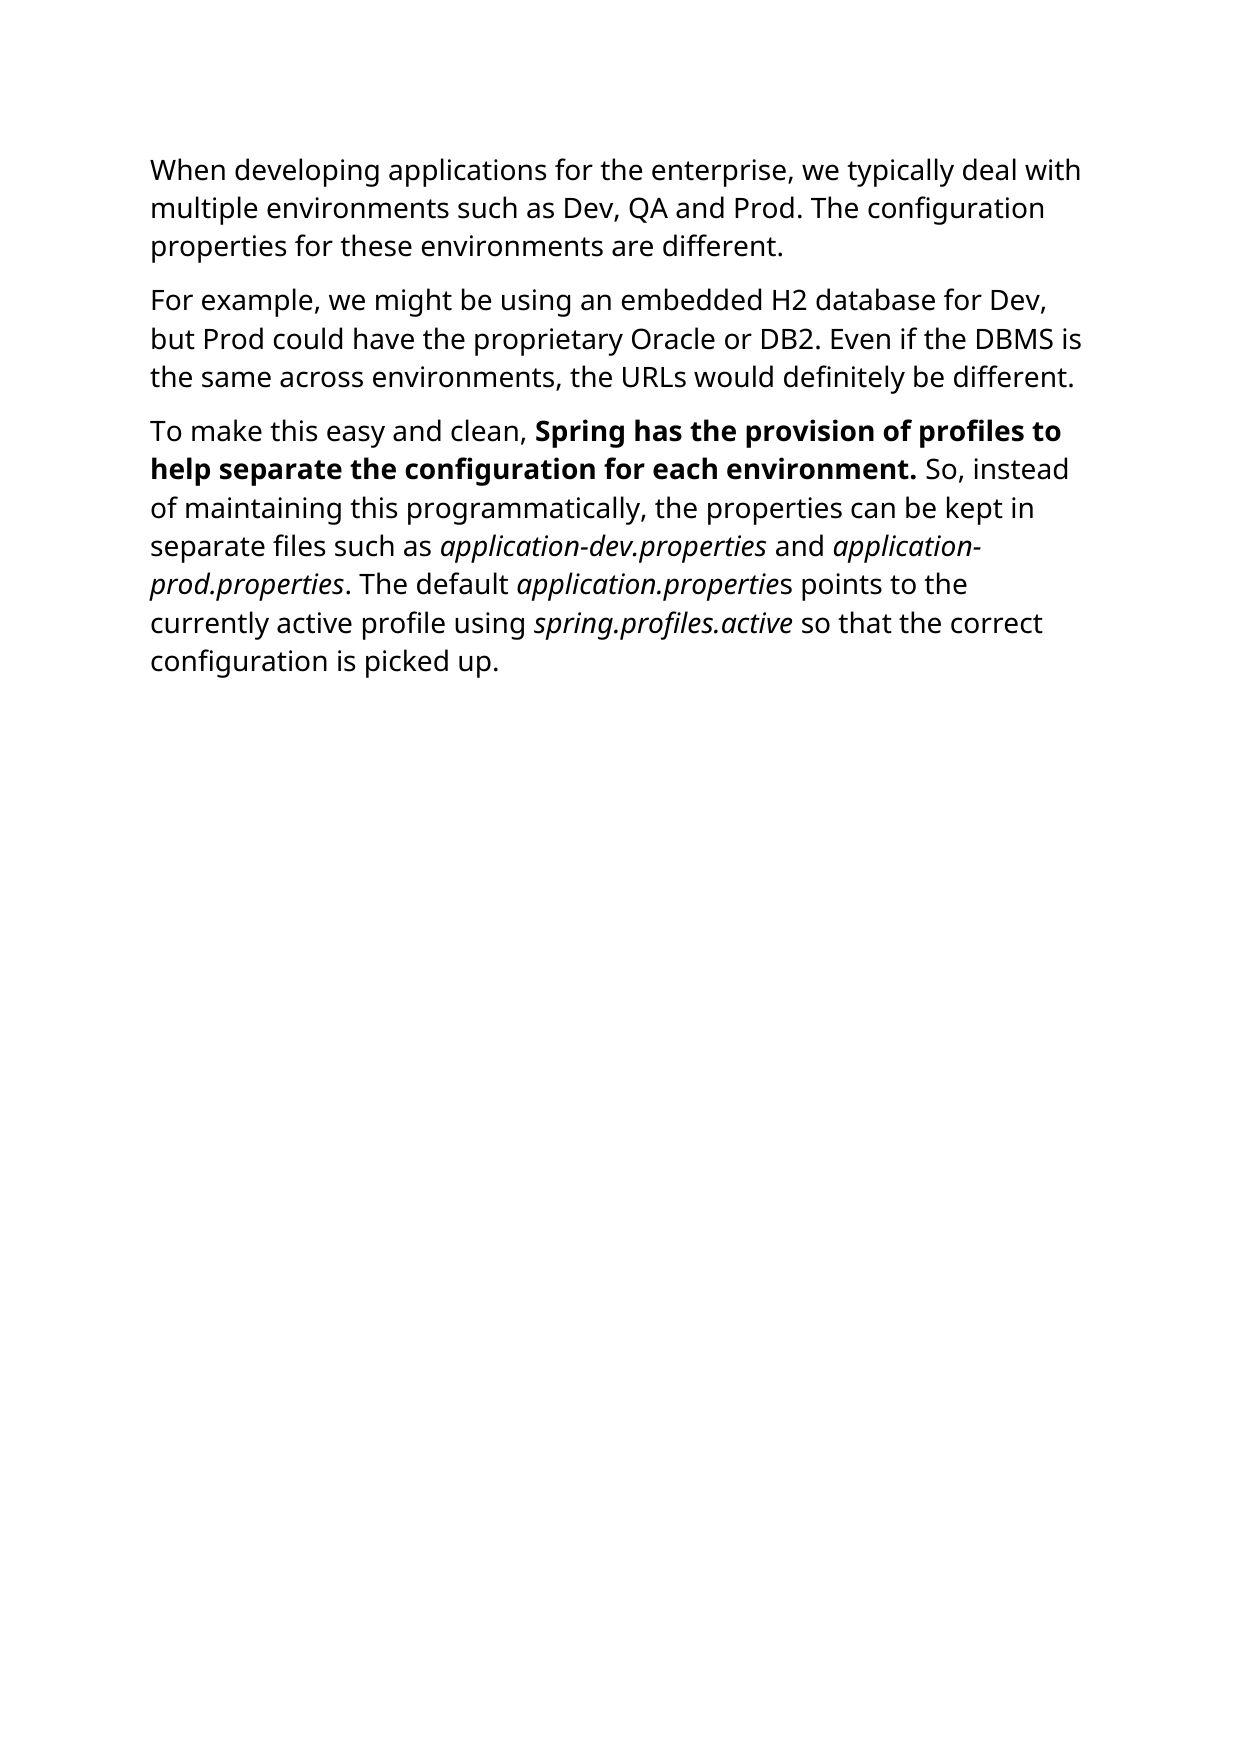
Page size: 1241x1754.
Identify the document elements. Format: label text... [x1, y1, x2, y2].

text When developing applications for the enterprise, we typically deal with multiple environments such as Dev, QA and Prod. The configuration properties for these environments are different. [150, 150, 1090, 265]
text To make this easy and clean, Spring has the provision of profiles to help separate the configuration for each environment. So, instead of maintaining this programmatically, the properties can be kept in separate files such as application-dev.properties and application-prod.properties. The default application.properties points to the currently active profile using spring.profiles.active so that the correct configuration is picked up. [150, 411, 1090, 679]
text For example, we might be using an embedded H2 database for Dev, but Prod could have the proprietary Oracle or DB2. Even if the DBMS is the same across environments, the URLs would definitely be different. [150, 281, 1090, 396]
